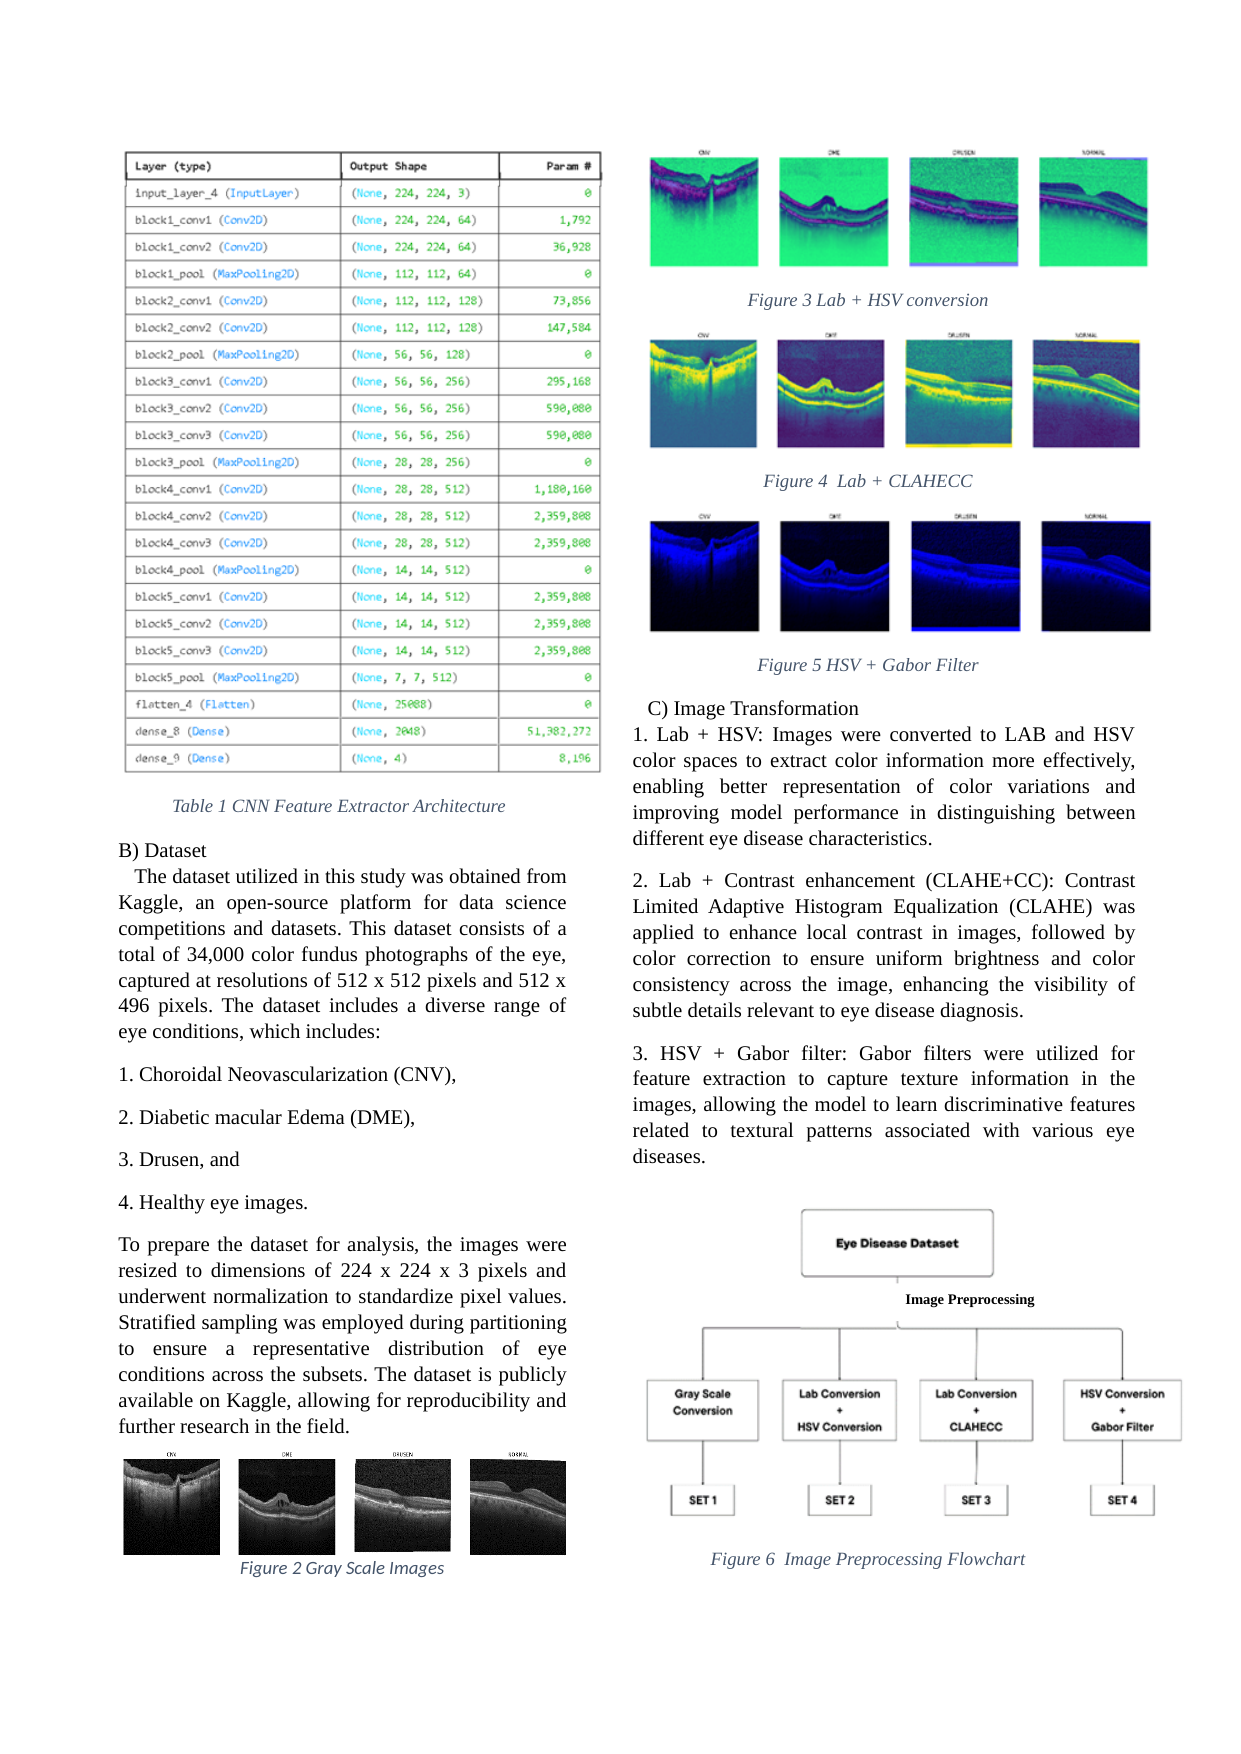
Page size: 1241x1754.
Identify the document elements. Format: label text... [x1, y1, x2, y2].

picture [120, 1449, 568, 1556]
text 3. HSV + Gabor filter: Gabor filters were utilized for feature extraction to capture texture information in the images, allowing the model to learn discriminative features related to textural patterns associated with various eye diseases. [632, 1040, 1136, 1168]
subtitle C) Image Transformation [647, 696, 1090, 720]
text Figure 3 Lab + HSV conversion [647, 288, 1090, 310]
text 3. Drusen, and [118, 1147, 567, 1171]
text 1. Lab + HSV: Images were converted to LAB and HSV color spaces to extract color information more effectively, enabling better representation of color variations and improving model performance in distinguishing between different eye disease characteristics. [632, 722, 1136, 849]
text 2. Lab + Contrast enhancement (CLAHE+CC): Contrast Limited Adaptive Histogram Equalization (CLAHE) was applied to enhance local contrast in images, followed by color correction to ensure uniform brightness and color consistency across the image, enhancing the visibility of subtle details relevant to eye disease diagnosis. [632, 868, 1136, 1022]
picture [647, 511, 1154, 635]
text To prepare the dataset for analysis, the images were resized to dimensions of 224 x 224 x 3 pixels and underwent normalization to standardize pixel values. Stratified sampling was employed during partitioning to ensure a representative distribution of eye conditions across the subsets. The dataset is publicly available on Kaggle, allowing for reproducibility and further research in the field. [118, 1232, 567, 1438]
text 1. Choroidal Neovascularization (CNV), [118, 1062, 567, 1086]
picture [647, 147, 1151, 270]
text Figure 5 HSV + Gabor Filter [647, 653, 1090, 675]
picture [647, 330, 1143, 451]
text 4. Healthy eye images. [118, 1190, 567, 1214]
picture [632, 1186, 1192, 1529]
text Figure 6 Image Preprocessing Flowchart [647, 1548, 1090, 1569]
picture [118, 147, 605, 777]
text Figure 4 Lab + CLAHECC [647, 469, 1090, 491]
text 2. Diabetic macular Edema (DME), [118, 1104, 567, 1129]
text Table 1 CNN Feature Extractor Architecture [118, 795, 561, 817]
subtitle B) Dataset [118, 838, 567, 862]
text The dataset utilized in this study was obtained from Kaggle, an open-source platform for data science competitions and datasets. This dataset consists of a total of 34,000 color fundus photographs of the eye, captured at resolutions of 512 x 512 pixels and 512 x 496 pixels. The dataset includes a diverse range of eye conditions, which includes: [118, 864, 567, 1043]
